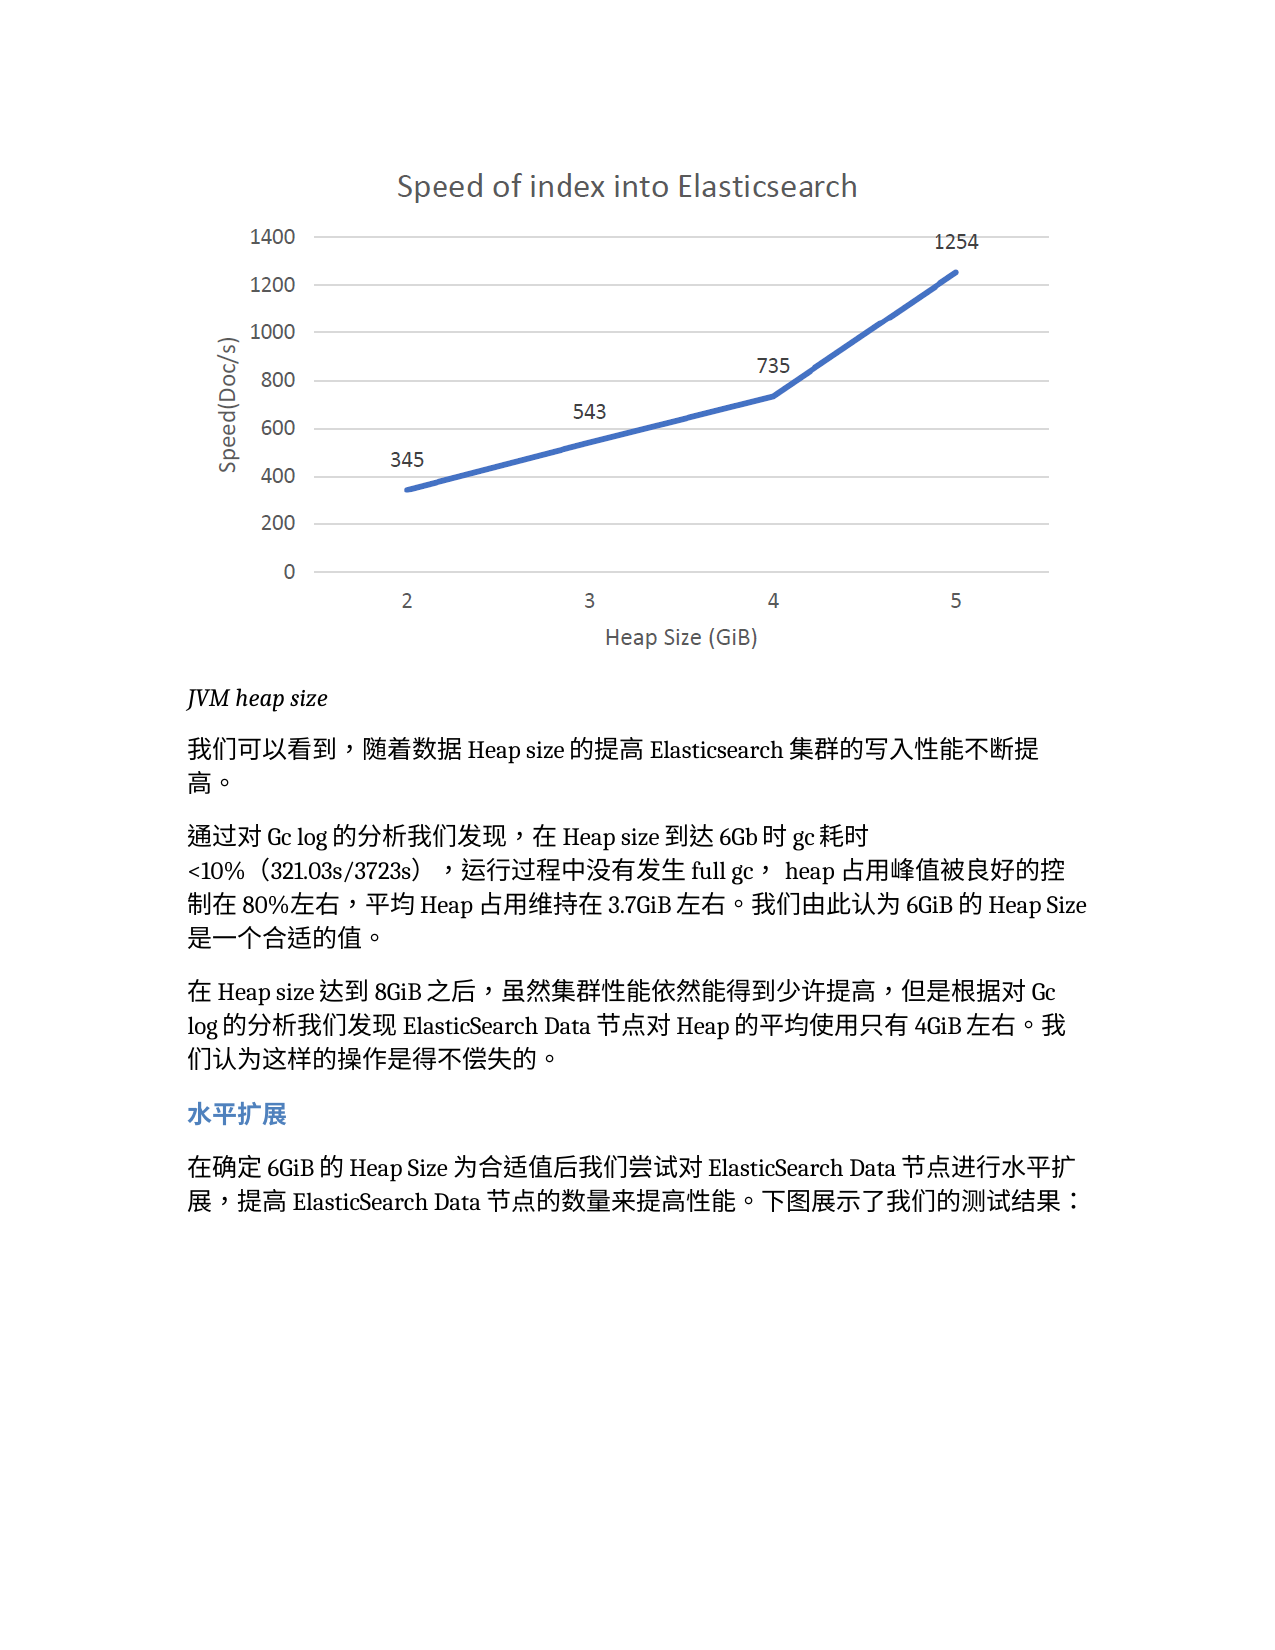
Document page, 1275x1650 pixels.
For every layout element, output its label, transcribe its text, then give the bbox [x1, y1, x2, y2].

subtitle 水平扩展 [187, 1097, 1087, 1131]
text 在确定6GiB的Heap Size为合适值后我们尝试对ElasticSearch Data节点进行水平扩展，提高ElasticSearch Data节点的数量来提高性能。下图展示了我们的测试结果： [187, 1149, 1087, 1217]
text JVM heap size [187, 684, 1087, 713]
text 我们可以看到，随着数据Heap size的提高Elasticsearch集群的写入性能不断提高。 [187, 732, 1087, 800]
text 通过对Gc log的分析我们发现，在Heap size到达6Gb时gc耗时<10%（321.03s/3723s），运行过程中没有发生full gc， heap占用峰值被良好的控制在80%左右，平均Heap占用维持在3.7GiB左右。我们由此认为6GiB的Heap Size是一个合适的值。 [187, 818, 1087, 955]
text 在Heap size达到8GiB之后，虽然集群性能依然能得到少许提高，但是根据对Gc log的分析我们发现ElasticSearch Data节点对Heap的平均使用只有4GiB左右。我们认为这样的操作是得不偿失的。 [187, 973, 1087, 1076]
picture [187, 150, 1063, 664]
